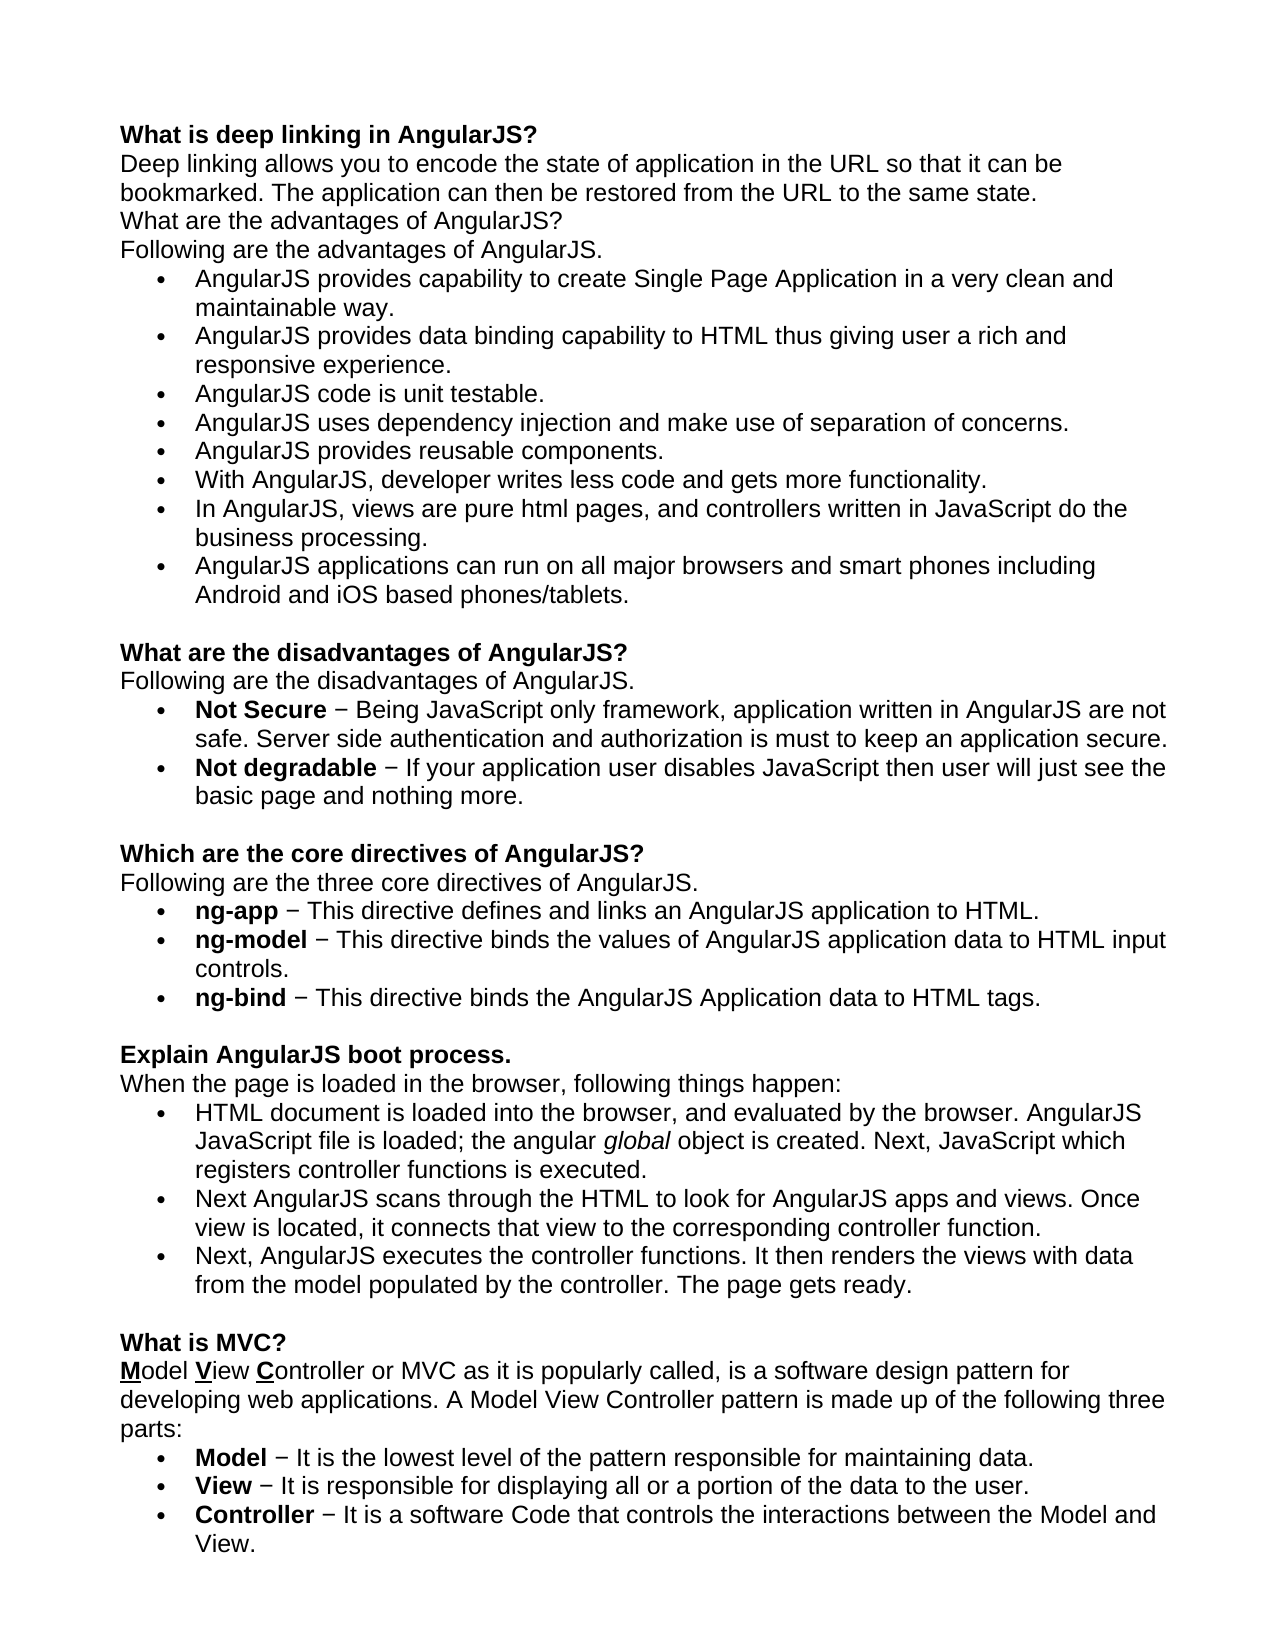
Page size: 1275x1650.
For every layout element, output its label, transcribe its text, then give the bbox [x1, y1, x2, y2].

list Not degradable − If your application user disables JavaScript then user will just see the basic page and nothing more. [157, 752, 1185, 810]
text What are the disadvantages of AngularJS? [120, 637, 1185, 666]
text Which are the core directives of AngularJS? [120, 839, 1185, 867]
text What is MVC? [120, 1327, 1185, 1356]
list In AngularJS, views are pure html pages, and controllers written in JavaScript do the business processing. [157, 494, 1185, 551]
list AngularJS code is unit testable. [157, 379, 1185, 407]
text Following are the three core directives of AngularJS. [120, 867, 1185, 896]
list ng-bind − This directive binds the AngularJS Application data to HTML tags. [157, 982, 1185, 1011]
list AngularJS applications can run on all major browsers and smart phones including Android and iOS based phones/tablets. [157, 551, 1185, 609]
text What is deep linking in AngularJS? [120, 120, 1185, 149]
list Not Secure − Being JavaScript only framework, application written in AngularJS are not safe. Server side authentication and authorization is must to keep an application secure. [157, 695, 1185, 752]
list View − It is responsible for displaying all or a portion of the data to the user. [157, 1471, 1185, 1500]
list ng-model − This directive binds the values of AngularJS application data to HTML input controls. [157, 925, 1185, 982]
list AngularJS uses dependency injection and make use of separation of concerns. [157, 407, 1185, 436]
text Deep linking allows you to encode the state of application in the URL so that it can be bookmarked. The application can then be restored from the URL to the same state. [120, 149, 1185, 206]
list AngularJS provides data binding capability to HTML thus giving user a rich and responsive experience. [157, 321, 1185, 379]
list AngularJS provides capability to create Single Page Application in a very clean and maintainable way. [157, 264, 1185, 321]
text Model View Controller or MVC as it is popularly called, is a software design pattern for developing web applications. A Model View Controller pattern is made up of the following three parts: [120, 1356, 1185, 1442]
list AngularJS provides reusable components. [157, 436, 1185, 465]
text Explain AngularJS boot process. [120, 1040, 1185, 1069]
list Next, AngularJS executes the controller functions. It then renders the views with data from the model populated by the controller. The page gets ready. [157, 1241, 1185, 1299]
text What are the advantages of AngularJS? [120, 206, 1185, 235]
text Following are the advantages of AngularJS. [120, 235, 1185, 264]
list Model − It is the lowest level of the pattern responsible for maintaining data. [157, 1442, 1185, 1471]
text When the page is loaded in the browser, following things happen: [120, 1069, 1185, 1097]
list Next AngularJS scans through the HTML to look for AngularJS apps and views. Once view is located, it connects that view to the corresponding controller function. [157, 1184, 1185, 1241]
list HTML document is loaded into the browser, and evaluated by the browser. AngularJS JavaScript file is loaded; the angular global object is created. Next, JavaScript which registers controller functions is executed. [157, 1097, 1185, 1184]
list Controller − It is a software Code that controls the interactions between the Model and View. [157, 1500, 1185, 1557]
text Following are the disadvantages of AngularJS. [120, 666, 1185, 695]
list With AngularJS, developer writes less code and gets more functionality. [157, 465, 1185, 494]
list ng-app − This directive defines and links an AngularJS application to HTML. [157, 896, 1185, 925]
